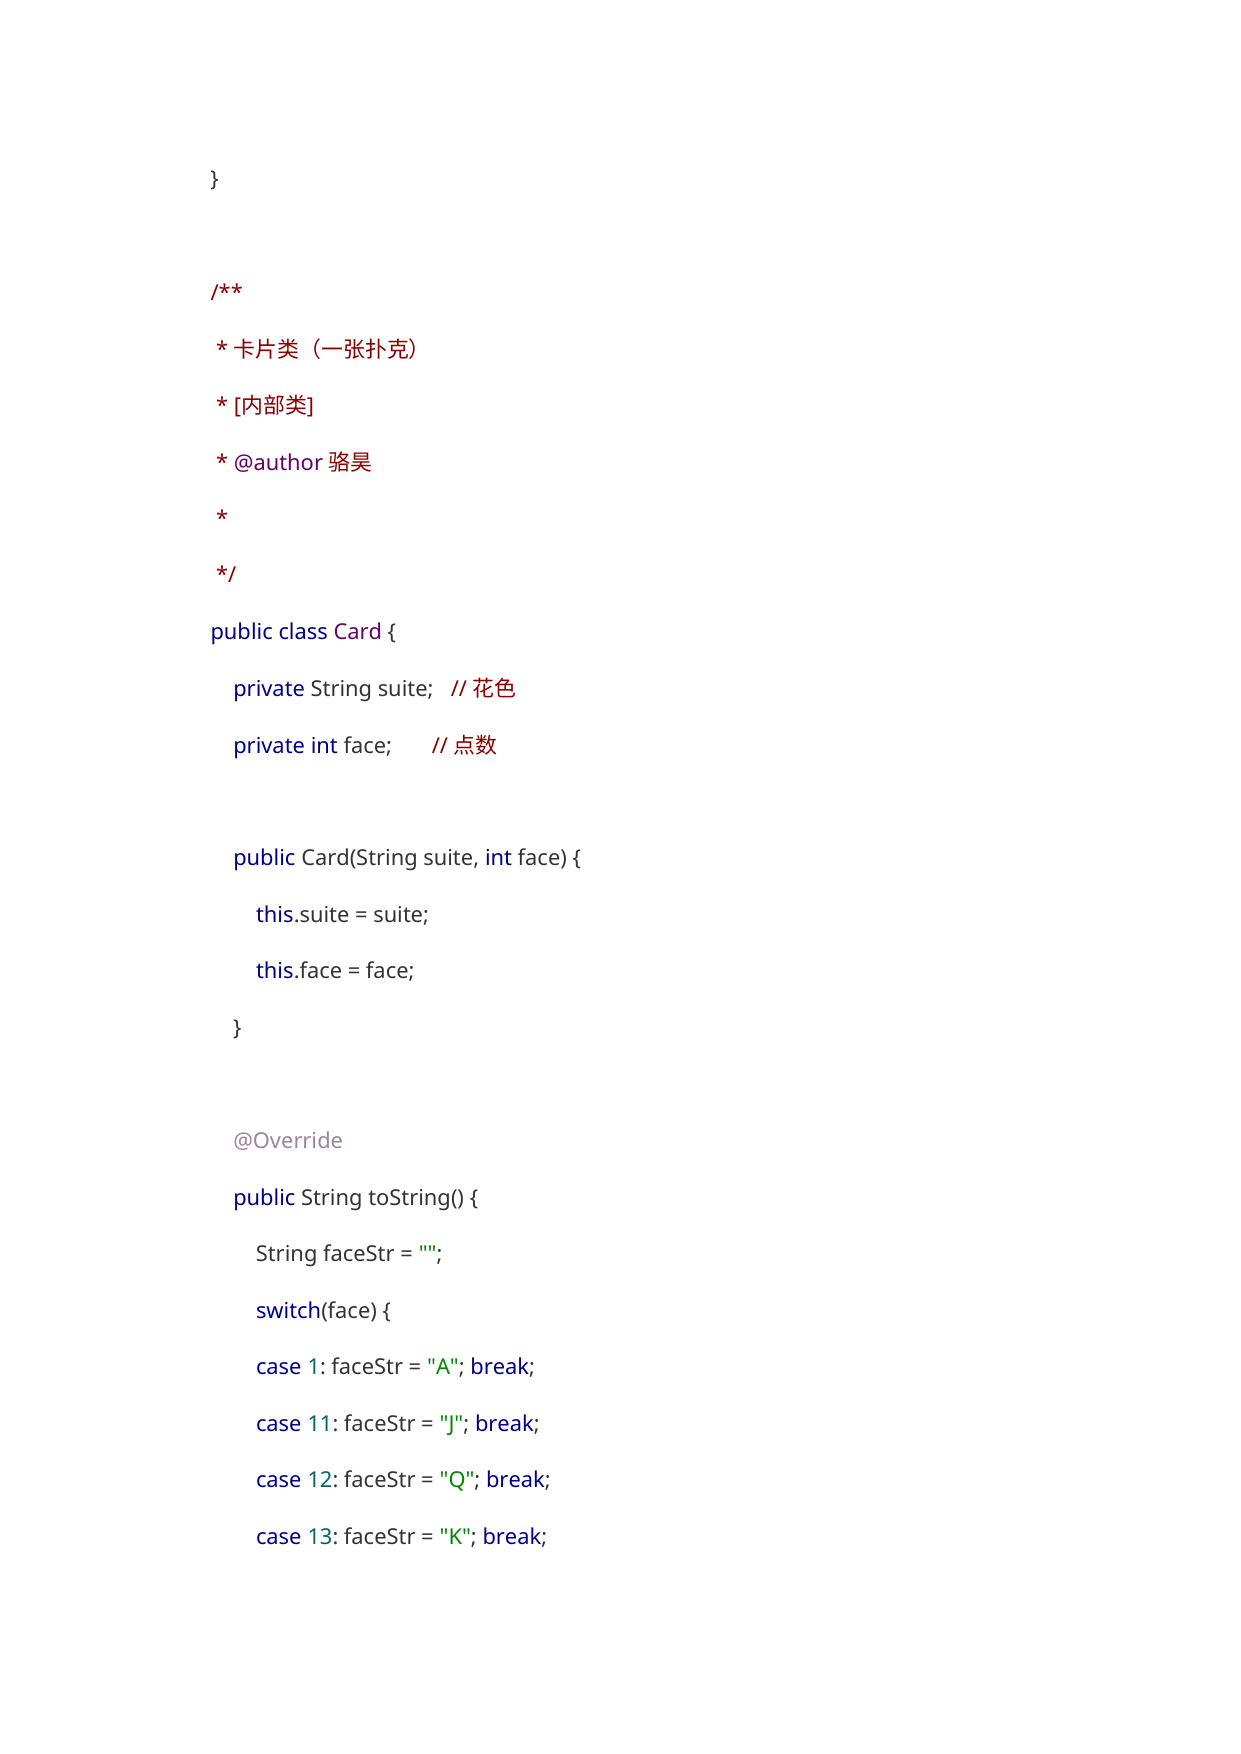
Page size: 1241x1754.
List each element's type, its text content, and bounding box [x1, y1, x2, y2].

text public String toString() { [187, 1180, 1053, 1213]
text this.suite = suite; [187, 897, 1053, 930]
text * @author 骆昊 [187, 445, 1053, 477]
text private String suite; // 花色 [187, 671, 1053, 703]
text * [187, 501, 1053, 534]
text String faceStr = ""; [187, 1237, 1053, 1269]
text case 12: faceStr = "Q"; break; [187, 1463, 1053, 1495]
text case 13: faceStr = "K"; break; [187, 1519, 1053, 1552]
text switch(face) { [187, 1293, 1053, 1326]
text */ [187, 558, 1053, 590]
text } [187, 1010, 1053, 1043]
text case 11: faceStr = "J"; break; [187, 1406, 1053, 1439]
text private int face; // 点数 [187, 728, 1053, 760]
text public class Card { [187, 614, 1053, 647]
text public Card(String suite, int face) { [187, 841, 1053, 873]
text case 1: faceStr = "A"; break; [187, 1350, 1053, 1382]
text * [内部类] [187, 388, 1053, 421]
text @Override [187, 1123, 1053, 1156]
text * 卡片类（一张扑克） [187, 332, 1053, 364]
text this.face = face; [187, 954, 1053, 986]
text } [187, 162, 1053, 194]
text /** [187, 275, 1053, 308]
